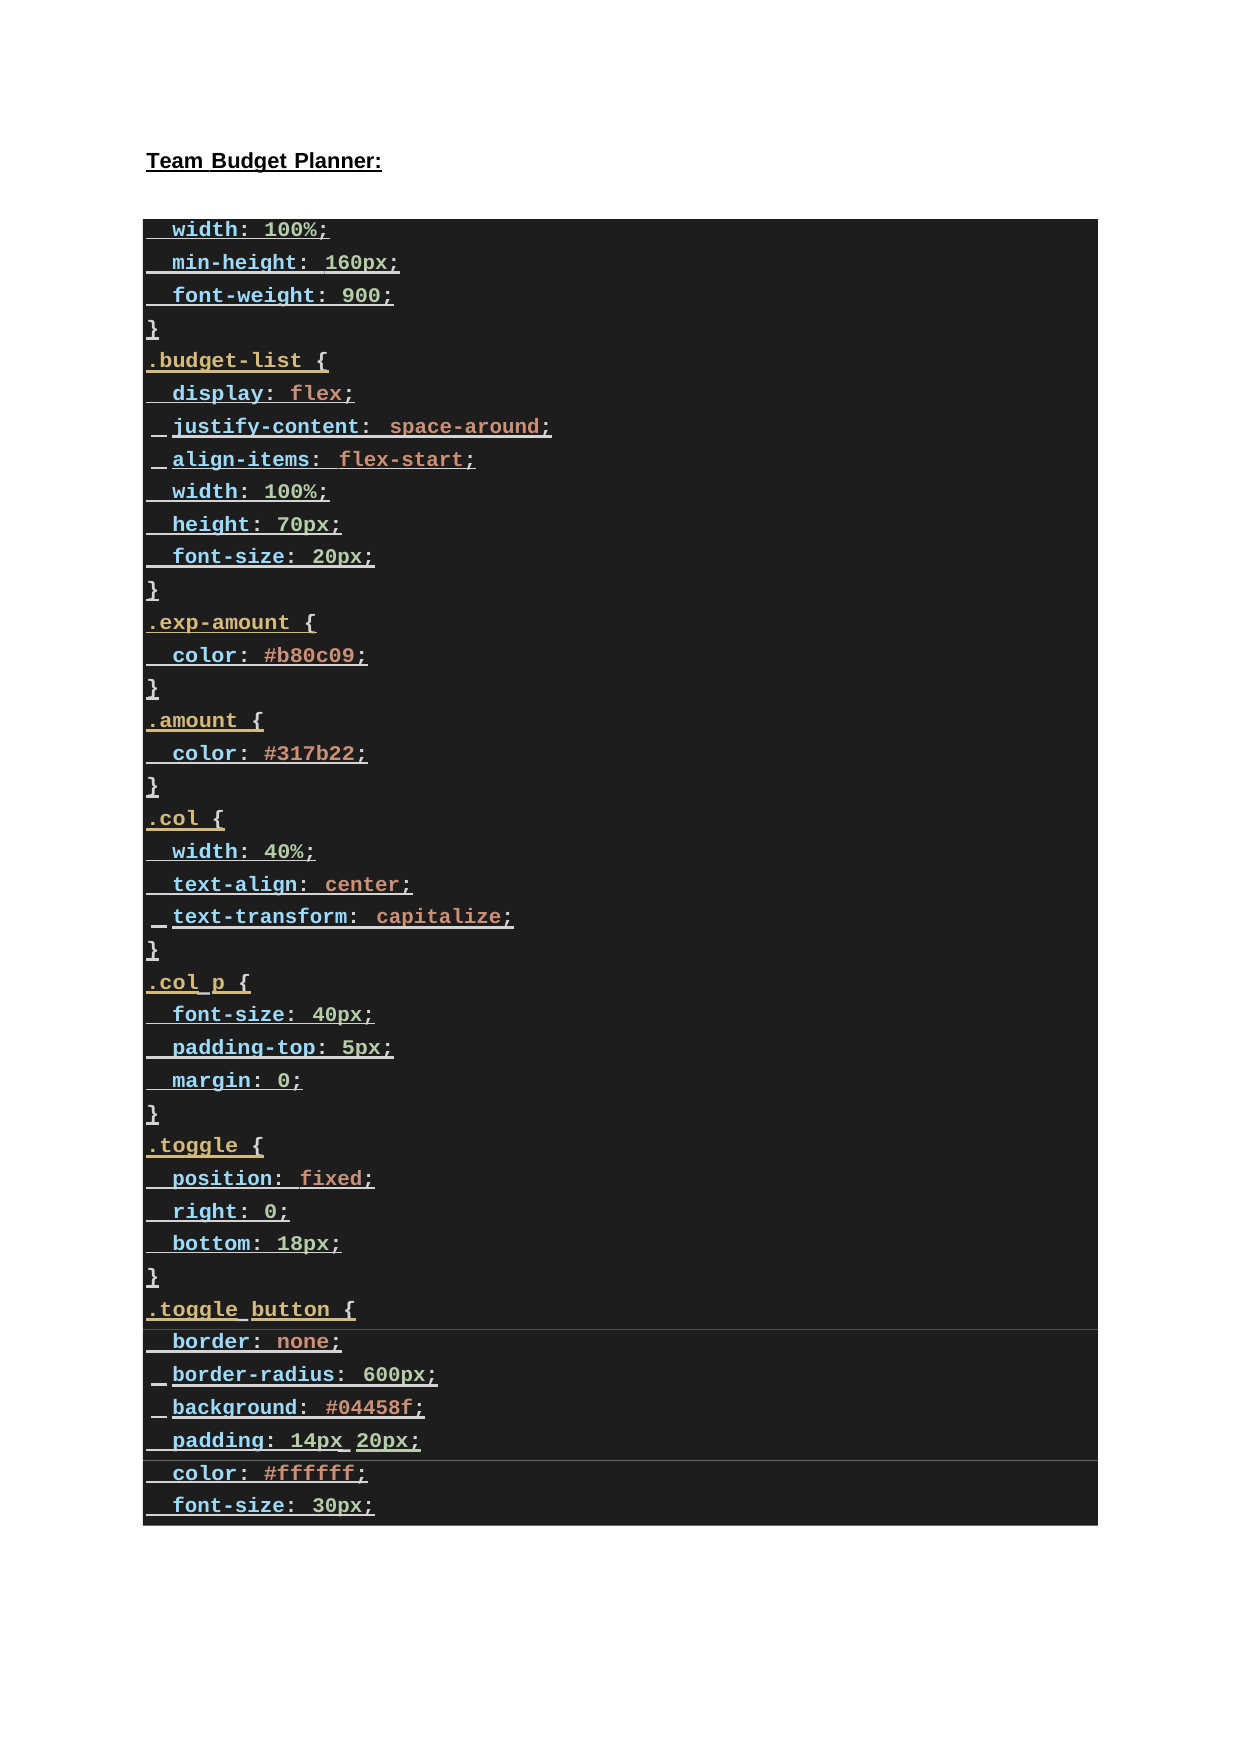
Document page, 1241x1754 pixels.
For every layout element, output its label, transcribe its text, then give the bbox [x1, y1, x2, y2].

text font-size: 20px; [146, 546, 1109, 570]
text .budget-list { [146, 350, 1109, 374]
text } [146, 677, 1109, 701]
text justify-content: space-around; [146, 416, 1109, 439]
text color: #ffffff; [146, 1462, 1109, 1486]
text .col p { [146, 972, 1109, 995]
text align-items: flex-start; [146, 448, 1109, 472]
text position: fixed; [146, 1168, 1109, 1192]
text text-align: center; [146, 874, 1109, 897]
text padding-top: 5px; [146, 1037, 1109, 1061]
text .toggle button { [146, 1299, 1109, 1322]
text } [146, 579, 1109, 603]
text font-weight: 900; [146, 285, 1109, 308]
text .exp-amount { [146, 612, 1109, 636]
text border: none; [146, 1332, 1109, 1355]
text } [146, 318, 1109, 341]
text width: 100%; [146, 481, 1109, 505]
text color: #b80c09; [146, 645, 1109, 668]
text right: 0; [146, 1201, 1109, 1224]
text .toggle { [146, 1135, 1109, 1159]
text border-radius: 600px; [146, 1364, 1109, 1388]
text } [146, 1266, 1109, 1290]
text bottom: 18px; [146, 1233, 1109, 1257]
text height: 70px; [146, 514, 1109, 537]
text padding: 14px 20px; [146, 1430, 1109, 1453]
text display: flex; [146, 383, 1109, 407]
text font-size: 30px; [146, 1495, 1109, 1519]
text margin: 0; [146, 1070, 1109, 1093]
text color: #317b22; [146, 743, 1109, 767]
text width: 100%; [146, 219, 1109, 243]
text } [146, 1102, 1109, 1126]
text min-height: 160px; [146, 252, 1109, 276]
text } [146, 776, 1109, 799]
text .col { [146, 808, 1109, 832]
text width: 40%; [146, 841, 1109, 864]
text text-transform: capitalize; [146, 906, 1109, 930]
text background: #04458f; [146, 1397, 1109, 1421]
text .amount { [146, 710, 1109, 733]
text } [146, 939, 1109, 963]
text font-size: 40px; [146, 1004, 1109, 1028]
